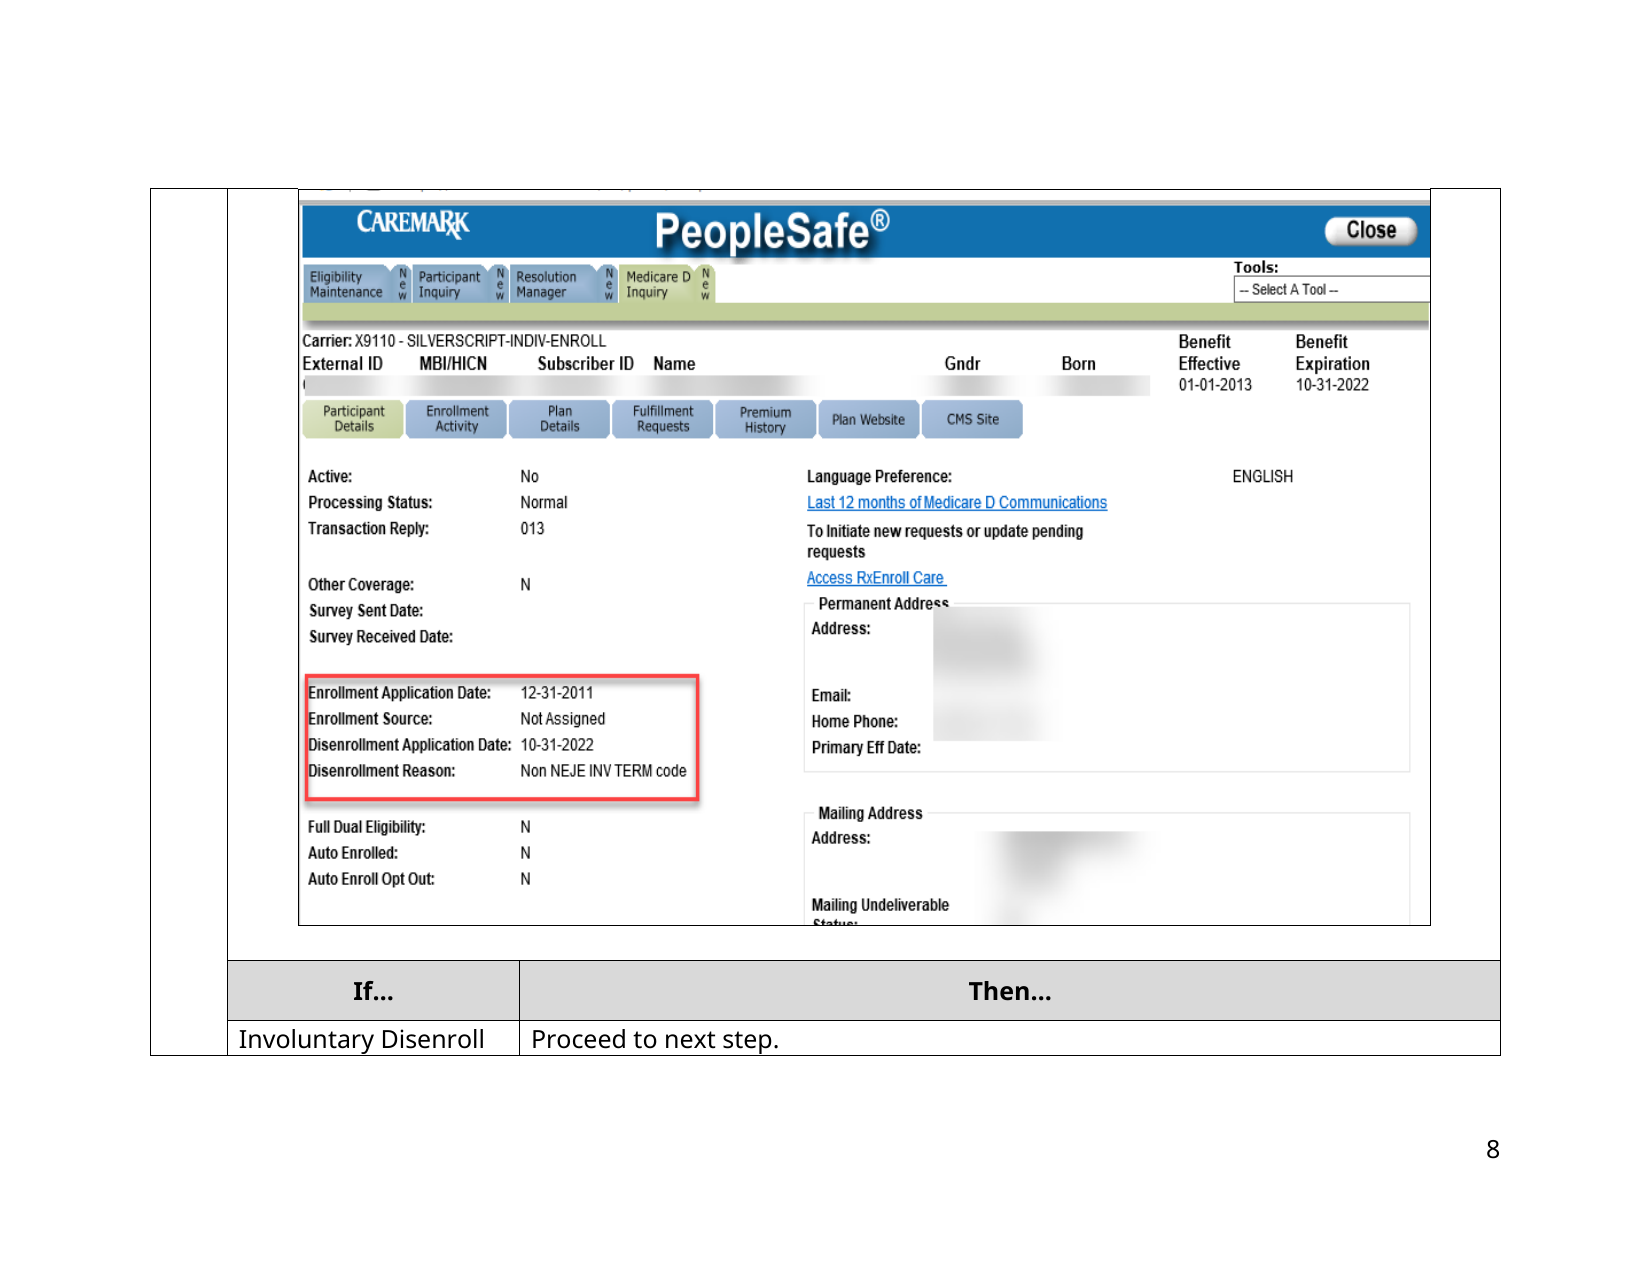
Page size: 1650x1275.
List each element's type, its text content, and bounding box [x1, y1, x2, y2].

picture [299, 190, 1430, 925]
table_cell If… [228, 961, 519, 1020]
table_cell Then… [520, 961, 1500, 1020]
table_cell 3 [151, 189, 227, 1055]
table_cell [520, 1021, 1500, 1055]
table_cell Determine the reason for disenrollment by reviewing the Disenrollment Reason field on the Medicare D Inquiry tab in PeopleSafe. [228, 189, 1500, 960]
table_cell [228, 1021, 519, 1055]
